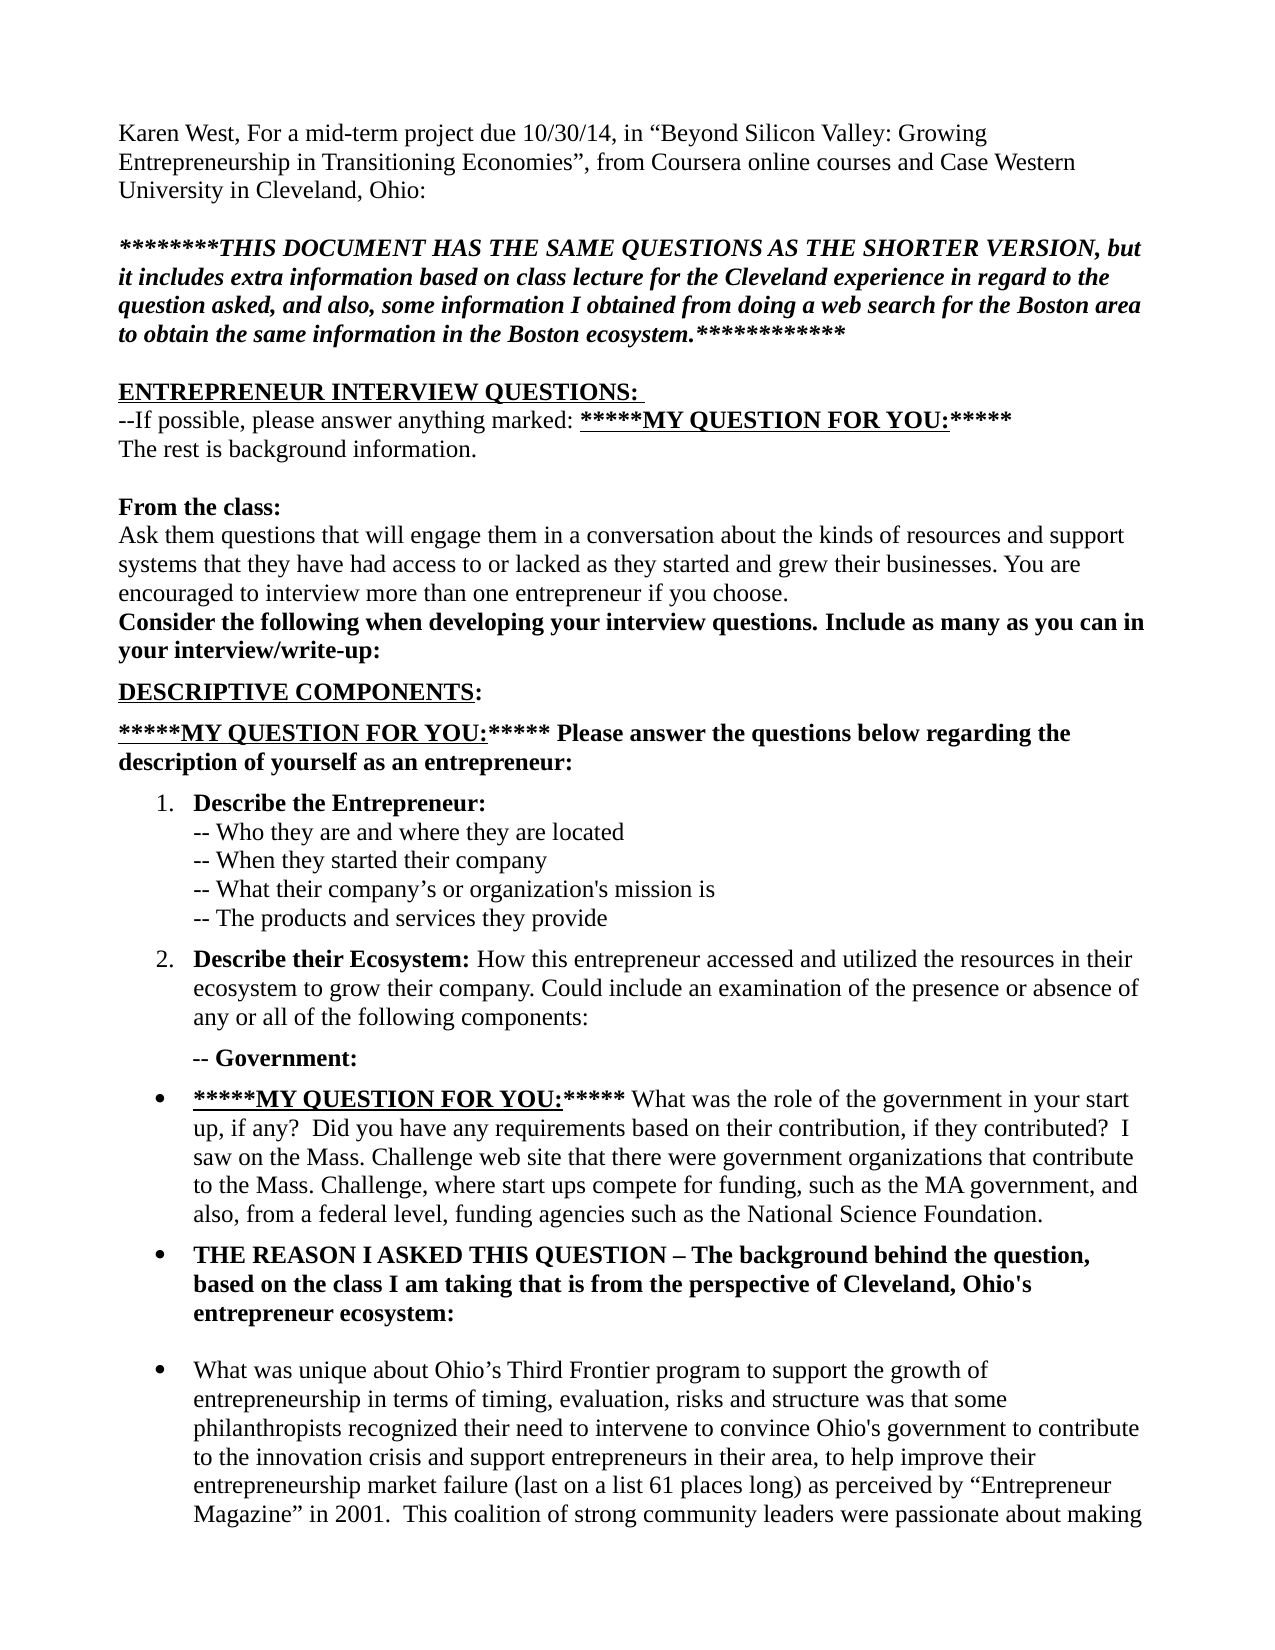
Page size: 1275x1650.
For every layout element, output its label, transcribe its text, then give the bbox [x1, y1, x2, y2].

text ********THIS DOCUMENT HAS THE SAME QUESTIONS AS THE SHORTER VERSION, but it includes extra information based on class lecture for the Cleveland experience in regard to the question asked, and also, some information I obtained from doing a web search for the Boston area to obtain the same information in the Boston ecosystem.************ [118, 233, 1157, 348]
list Describe their Ecosystem: How this entrepreneur accessed and utilized the resources in their ecosystem to grow their company. Could include an examination of the presence or absence of any or all of the following components: [156, 944, 1157, 1031]
text Consider the following when developing your interview questions. Include as many as you can in your interview/write-up: [118, 607, 1157, 664]
list Describe the Entrepreneur: -- Who they are and where they are located -- When they started their company -- What their company’s or organization's mission is -- The products and services they provide [156, 788, 1157, 932]
text Karen West, For a mid-term project due 10/30/14, in “Beyond Silicon Valley: Growing Entrepreneurship in Transitioning Economies”, from Coursera online courses and Case Western University in Cleveland, Ohio: [118, 118, 1157, 204]
text From the class: [118, 492, 1157, 521]
text --If possible, please answer anything marked: *****MY QUESTION FOR YOU:***** [118, 406, 1157, 434]
text *****MY QUESTION FOR YOU:***** Please answer the questions below regarding the description of yourself as an entrepreneur: [118, 718, 1157, 776]
text DESCRIPTIVE COMPONENTS: [118, 677, 1157, 706]
text -- Government: [118, 1043, 1157, 1072]
text ENTREPRENEUR INTERVIEW QUESTIONS: [118, 377, 1157, 406]
text The rest is background information. [118, 434, 1157, 463]
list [156, 1356, 1157, 1528]
list THE REASON I ASKED THIS QUESTION – The background behind the question, based on the class I am taking that is from the perspective of Cleveland, Ohio's entrepreneur ecosystem: [156, 1241, 1157, 1327]
text Ask them questions that will engage them in a conversation about the kinds of resources and support systems that they have had access to or lacked as they started and grew their businesses. You are encouraged to interview more than one entrepreneur if you choose. [118, 521, 1157, 607]
list *****MY QUESTION FOR YOU:***** What was the role of the government in your start up, if any? Did you have any requirements based on their contribution, if they contributed? I saw on the Mass. Challenge web site that there were government organizations that contribute to the Mass. Challenge, where start ups compete for funding, such as the MA government, and also, from a federal level, funding agencies such as the National Science Foundation. [156, 1084, 1157, 1228]
